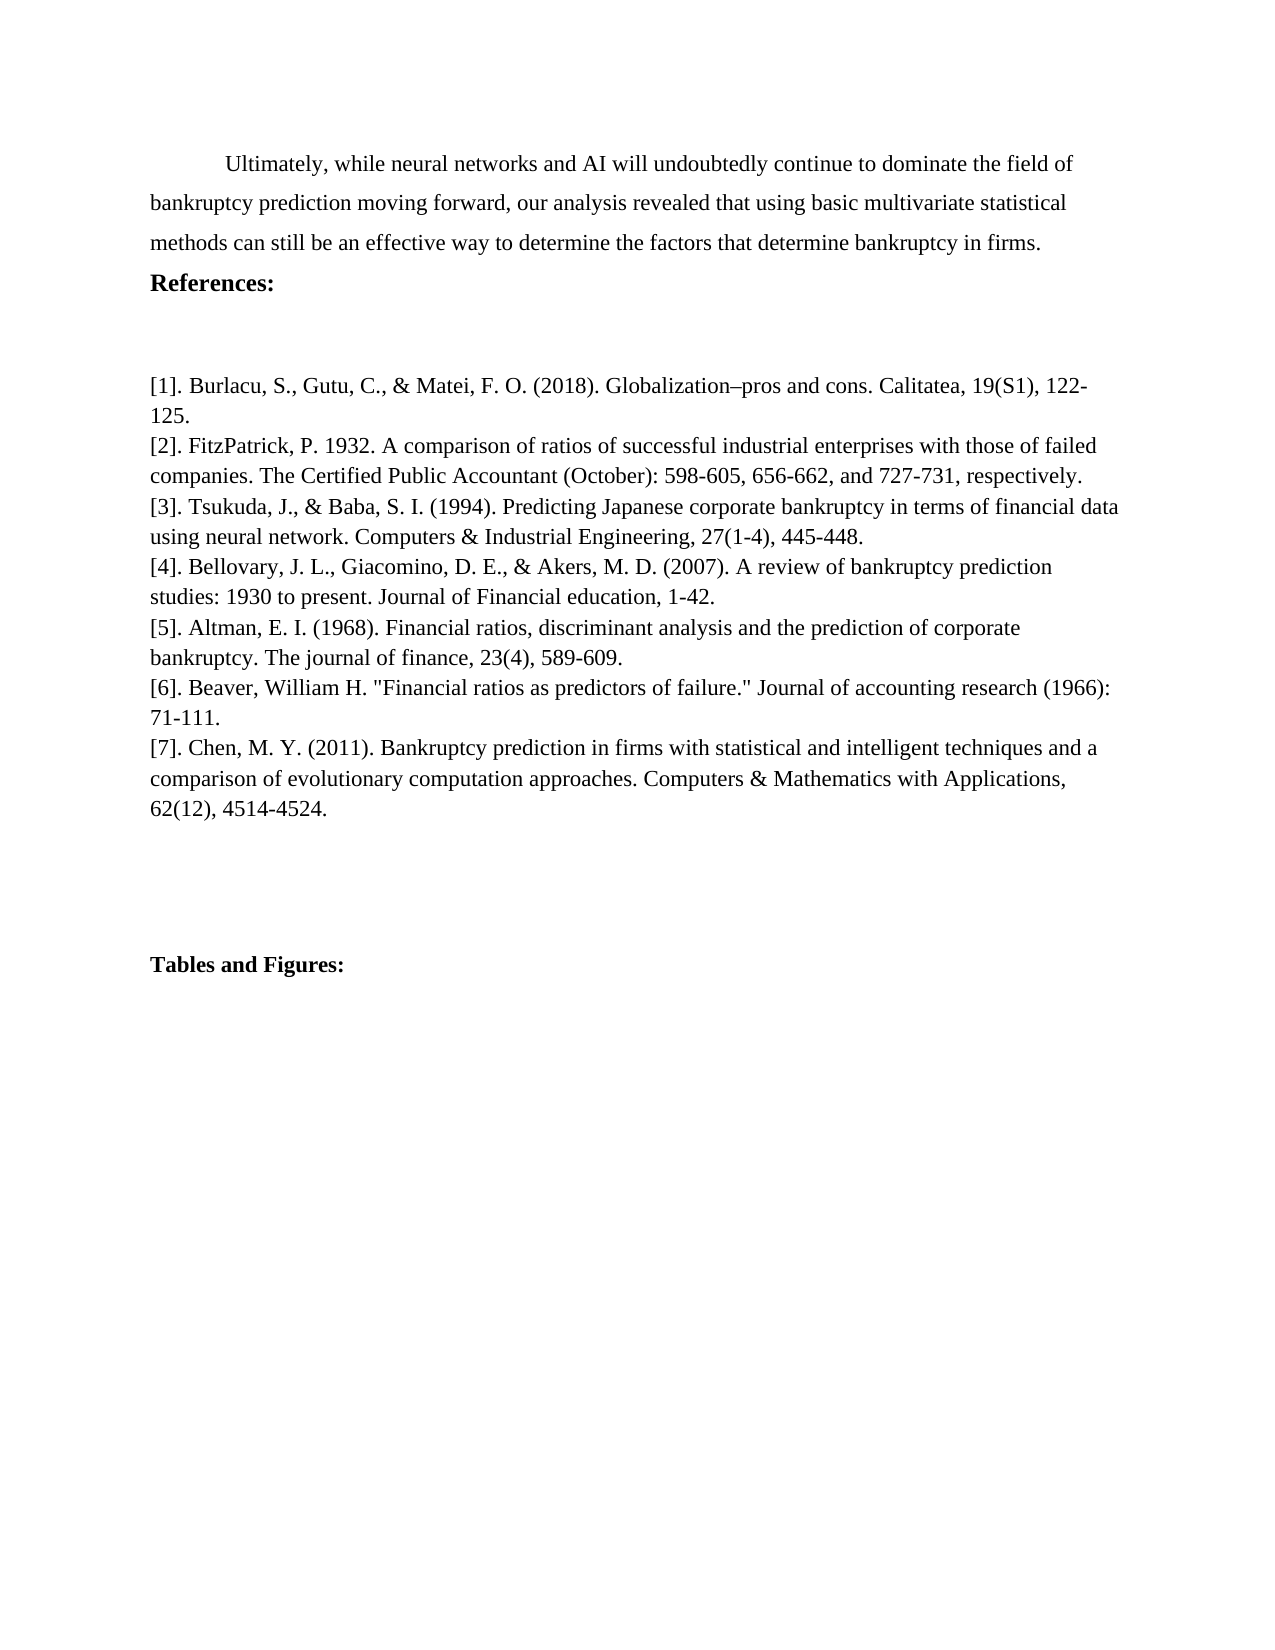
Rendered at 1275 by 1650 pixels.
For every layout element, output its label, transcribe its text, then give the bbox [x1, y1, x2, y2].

text References: [150, 268, 1125, 297]
text [1]. Burlacu, S., Gutu, C., & Matei, F. O. (2018). Globalization–pros and cons. Calitatea, 19(S1), 122-125. [150, 372, 1125, 428]
text [4]. Bellovary, J. L., Giacomino, D. E., & Akers, M. D. (2007). A review of bankruptcy prediction studies: 1930 to present. Journal of Financial education, 1-42. [150, 553, 1125, 610]
text [3]. Tsukuda, J., & Baba, S. I. (1994). Predicting Japanese corporate bankruptcy in terms of financial data using neural network. Computers & Industrial Engineering, 27(1-4), 445-448. [150, 493, 1125, 549]
text [5]. Altman, E. I. (1968). Financial ratios, discriminant analysis and the prediction of corporate bankruptcy. The journal of finance, 23(4), 589-609. [150, 614, 1125, 670]
text [6]. Beaver, William H. "Financial ratios as predictors of failure." Journal of accounting research (1966): 71-111. [7]. Chen, M. Y. (2011). Bankruptcy prediction in firms with statistical and intelligent techniques and a comparison of evolutionary computation approaches. Computers & Mathematics with Applications, 62(12), 4514-4524. [150, 674, 1125, 821]
text Tables and Figures: [150, 952, 1125, 978]
text Ultimately, while neural networks and AI will undoubtedly continue to dominate the field of bankruptcy prediction moving forward, our analysis revealed that using basic multivariate statistical methods can still be an effective way to determine the factors that determine bankruptcy in firms. [150, 150, 1125, 255]
text [2]. FitzPatrick, P. 1932. A comparison of ratios of successful industrial enterprises with those of failed companies. The Certified Public Accountant (October): 598-605, 656-662, and 727-731, respectively. [150, 432, 1125, 489]
